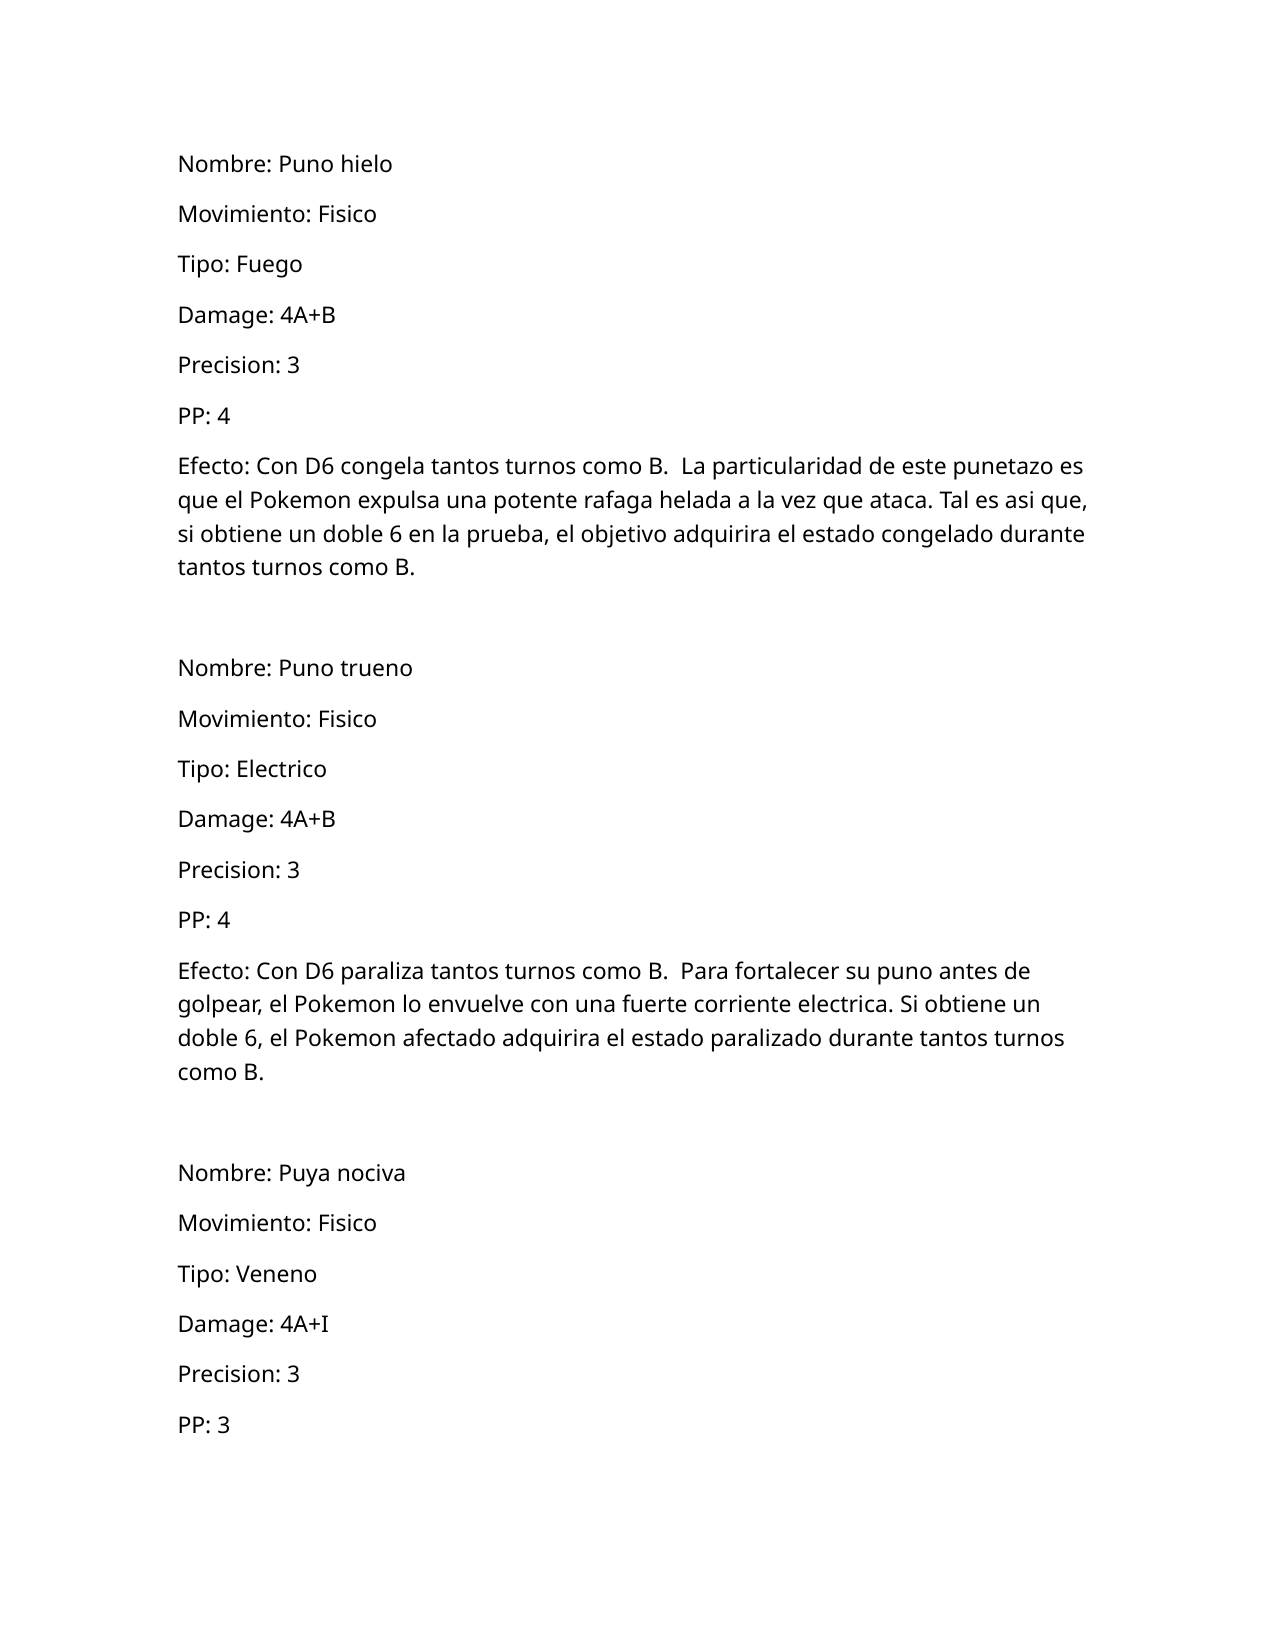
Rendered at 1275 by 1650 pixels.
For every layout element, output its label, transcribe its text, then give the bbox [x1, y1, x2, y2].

text Movimiento: Fisico [177, 703, 1098, 734]
text Tipo: Electrico [177, 753, 1098, 784]
text Movimiento: Fisico [177, 1207, 1098, 1238]
text Nombre: Puno hielo [177, 148, 1098, 179]
text PP: 4 [177, 904, 1098, 936]
text Tipo: Veneno [177, 1258, 1098, 1289]
text Nombre: Puya nociva [177, 1157, 1098, 1188]
text Tipo: Fuego [177, 248, 1098, 280]
text Precision: 3 [177, 349, 1098, 381]
text Efecto: Con D6 paraliza tantos turnos como B. Para fortalecer su puno antes de golpear, el Pokemon lo envuelve con una fuerte corriente electrica. Si obtiene un doble 6, el Pokemon afectado adquirira el estado paralizado durante tantos turnos como B. [177, 955, 1098, 1087]
text Damage: 4A+I [177, 1308, 1098, 1339]
text PP: 3 [177, 1409, 1098, 1440]
text PP: 4 [177, 400, 1098, 431]
text Movimiento: Fisico [177, 198, 1098, 229]
text Precision: 3 [177, 1358, 1098, 1390]
text Precision: 3 [177, 854, 1098, 885]
text Damage: 4A+B [177, 299, 1098, 330]
text Damage: 4A+B [177, 803, 1098, 835]
text Nombre: Puno trueno [177, 652, 1098, 683]
text Efecto: Con D6 congela tantos turnos como B. La particularidad de este punetazo es que el Pokemon expulsa una potente rafaga helada a la vez que ataca. Tal es asi que, si obtiene un doble 6 en la prueba, el objetivo adquirira el estado congelado durante tantos turnos como B. [177, 450, 1098, 583]
